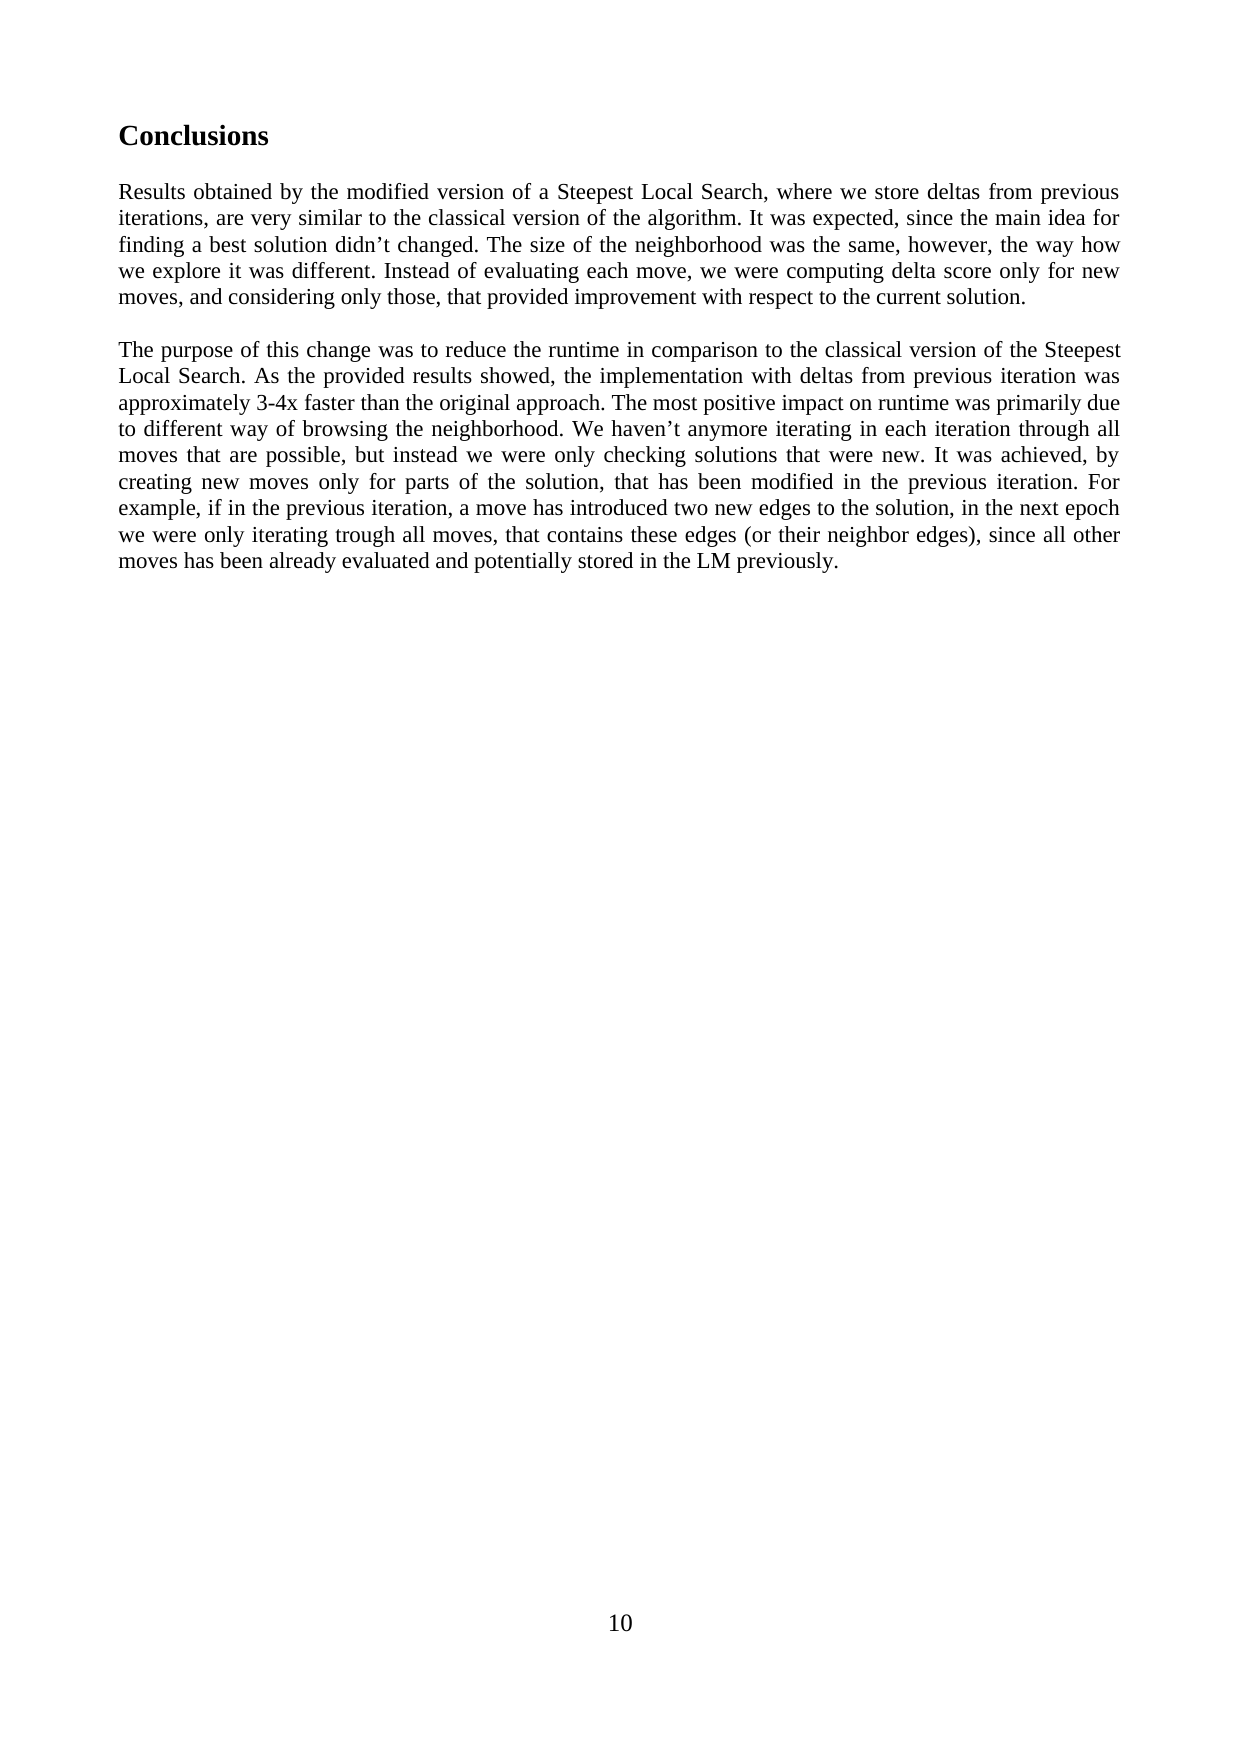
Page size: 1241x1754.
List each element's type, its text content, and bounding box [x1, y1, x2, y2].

text Conclusions [118, 118, 1122, 152]
text Results obtained by the modified version of a Steepest Local Search, where we store deltas from previous iterations, are very similar to the classical version of the algorithm. It was expected, since the main idea for finding a best solution didn’t changed. The size of the neighborhood was the same, however, the way how we explore it was different. Instead of evaluating each move, we were computing delta score only for new moves, and considering only those, that provided improvement with respect to the current solution. [118, 178, 1122, 310]
text The purpose of this change was to reduce the runtime in comparison to the classical version of the Steepest Local Search. As the provided results showed, the implementation with deltas from previous iteration was approximately 3-4x faster than the original approach. The most positive impact on runtime was primarily due to different way of browsing the neighborhood. We haven’t anymore iterating in each iteration through all moves that are possible, but instead we were only checking solutions that were new. It was achieved, by creating new moves only for parts of the solution, that has been modified in the previous iteration. For example, if in the previous iteration, a move has introduced two new edges to the solution, in the next epoch we were only iterating trough all moves, that contains these edges (or their neighbor edges), since all other moves has been already evaluated and potentially stored in the LM previously. [118, 336, 1122, 573]
